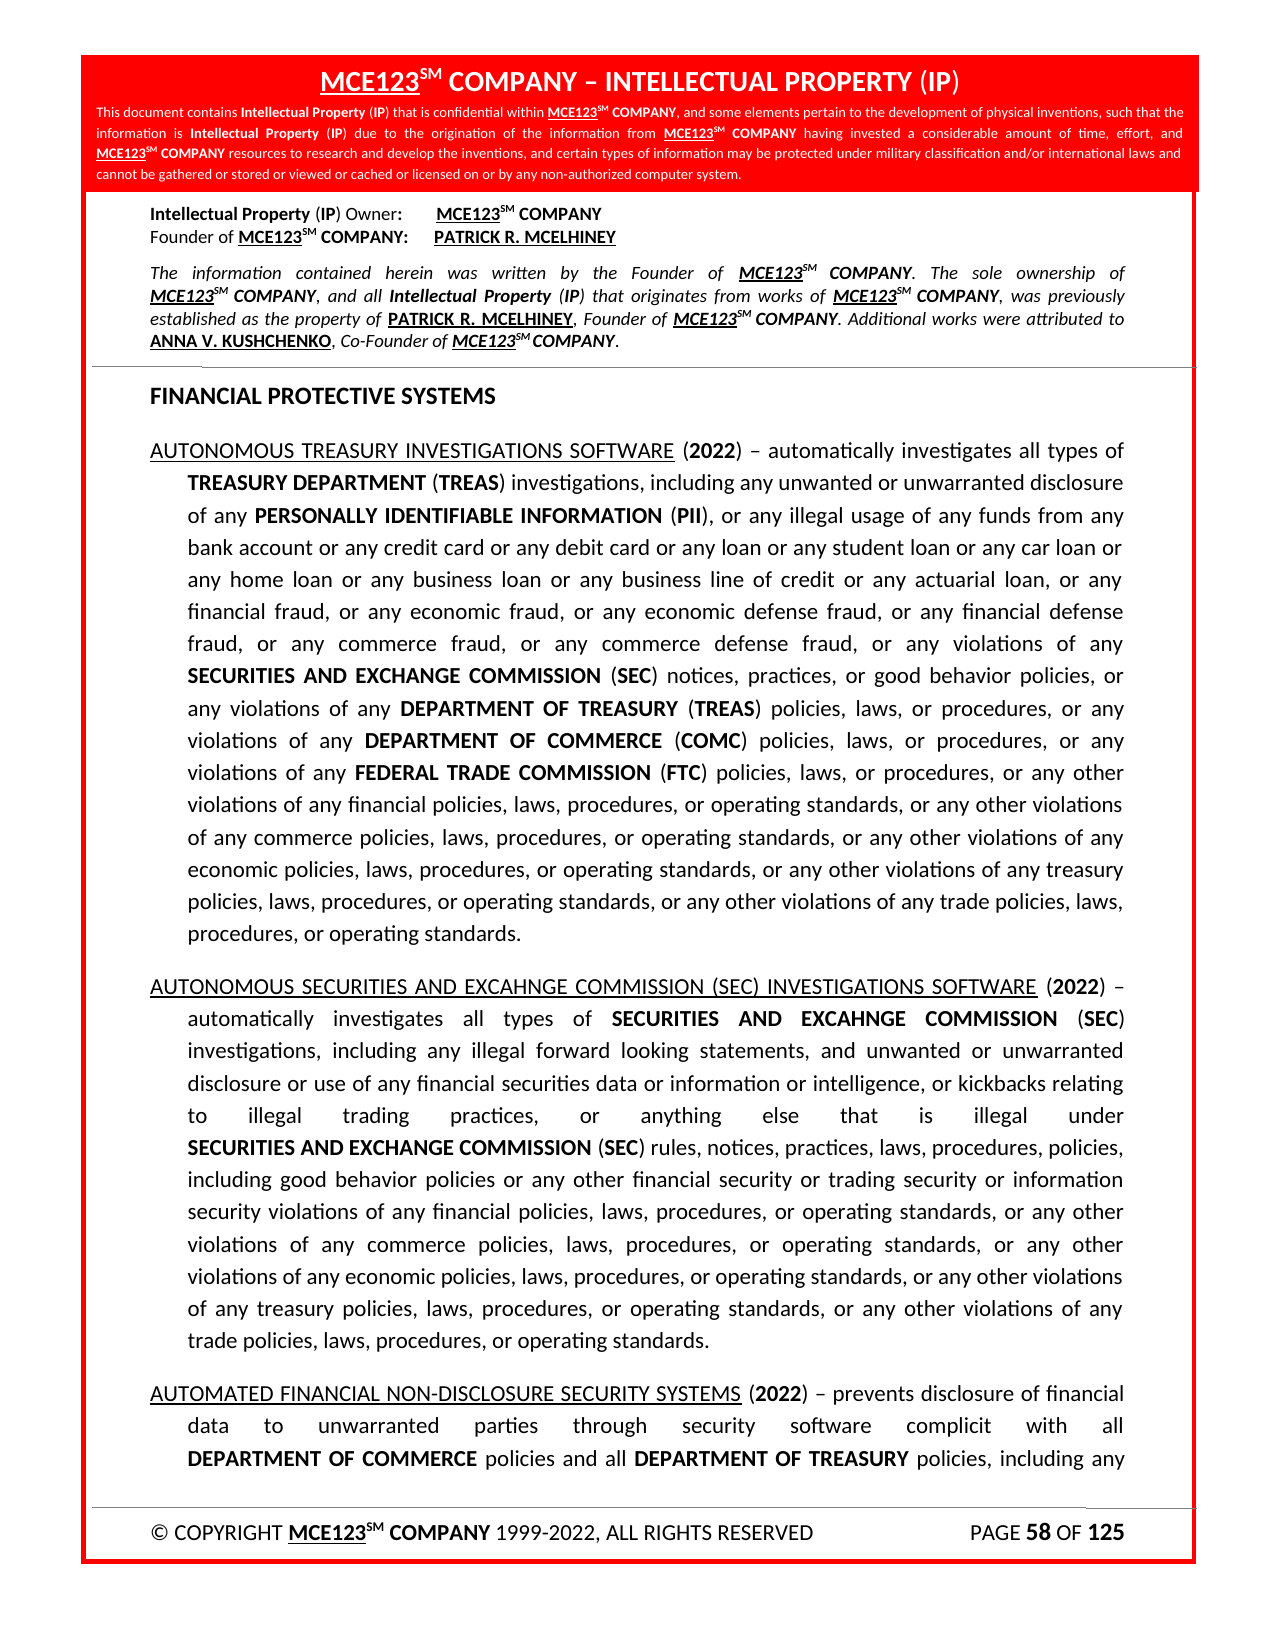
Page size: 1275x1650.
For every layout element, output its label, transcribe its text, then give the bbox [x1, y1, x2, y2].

text AUTONOMOUS TREASURY INVESTIGATIONS SOFTWARE (2022) – automatically investigates all types of TREASURY DEPARTMENT (TREAS) investigations, including any unwanted or unwarranted disclosure of any PERSONALLY IDENTIFIABLE INFORMATION (PII), or any illegal usage of any funds from any bank account or any credit card or any debit card or any loan or any student loan or any car loan or any home loan or any business loan or any business line of credit or any actuarial loan, or any financial fraud, or any economic fraud, or any economic defense fraud, or any financial defense fraud, or any commerce fraud, or any commerce defense fraud, or any violations of any SECURITIES AND EXCHANGE COMMISSION (SEC) notices, practices, or good behavior policies, or any violations of any DEPARTMENT OF TREASURY (TREAS) policies, laws, or procedures, or any violations of any DEPARTMENT OF COMMERCE (COMC) policies, laws, or procedures, or any violations of any FEDERAL TRADE COMMISSION (FTC) policies, laws, or procedures, or any other violations of any financial policies, laws, procedures, or operating standards, or any other violations of any commerce policies, laws, procedures, or operating standards, or any other violations of any economic policies, laws, procedures, or operating standards, or any other violations of any treasury policies, laws, procedures, or operating standards, or any other violations of any trade policies, laws, procedures, or operating standards. [150, 436, 1125, 947]
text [150, 1379, 1125, 1472]
text AUTONOMOUS SECURITIES AND EXCAHNGE COMMISSION (SEC) INVESTIGATIONS SOFTWARE (2022) – automatically investigates all types of SECURITIES AND EXCAHNGE COMMISSION (SEC) investigations, including any illegal forward looking statements, and unwanted or unwarranted disclosure or use of any financial securities data or information or intelligence, or kickbacks relating to illegal trading practices, or anything else that is illegal under SECURITIES AND EXCHANGE COMMISSION (SEC) rules, notices, practices, laws, procedures, policies, including good behavior policies or any other financial security or trading security or information security violations of any financial policies, laws, procedures, or operating standards, or any other violations of any commerce policies, laws, procedures, or operating standards, or any other violations of any economic policies, laws, procedures, or operating standards, or any other violations of any treasury policies, laws, procedures, or operating standards, or any other violations of any trade policies, laws, procedures, or operating standards. [150, 972, 1125, 1354]
text FINANCIAL PROTECTIVE SYSTEMS [150, 381, 1125, 411]
